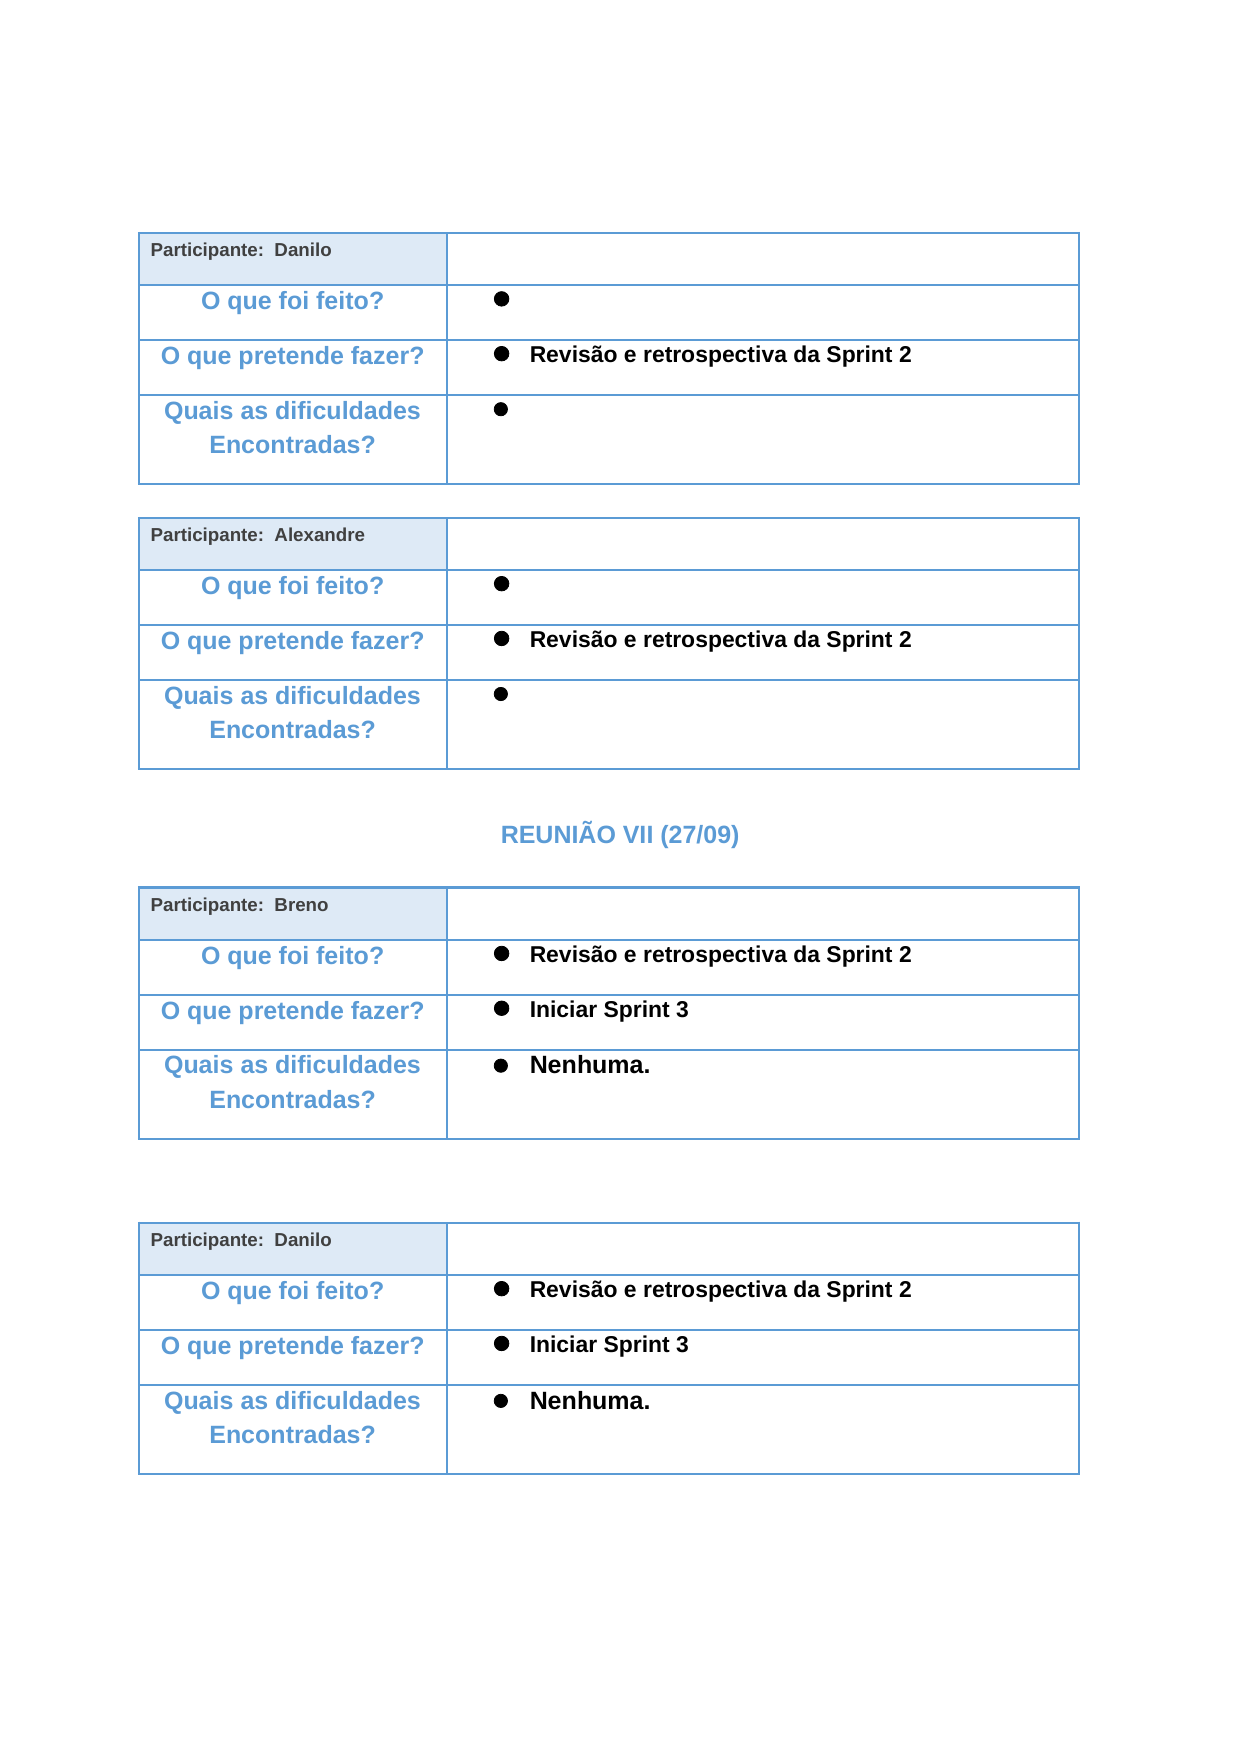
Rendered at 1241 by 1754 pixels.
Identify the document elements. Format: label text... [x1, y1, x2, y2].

table_header Participante: Danilo [140, 234, 446, 284]
table_cell Nenhuma. [448, 1051, 1078, 1138]
table_cell [448, 571, 1078, 624]
table_cell O que foi feito? [140, 571, 446, 624]
table_cell Revisão e retrospectiva da Sprint 2 [448, 341, 1078, 394]
table_header [448, 519, 1078, 569]
table_cell Revisão e retrospectiva da Sprint 2 [448, 941, 1078, 994]
table_cell Quais as dificuldades Encontradas? [140, 681, 446, 768]
table_cell Iniciar Sprint 3 [448, 1331, 1078, 1384]
table_cell Iniciar Sprint 3 [448, 996, 1078, 1048]
table_cell O que foi feito? [140, 941, 446, 994]
table_cell [448, 396, 1078, 483]
table_cell Revisão e retrospectiva da Sprint 2 [448, 1276, 1078, 1329]
table_cell [448, 286, 1078, 339]
table_cell O que pretende fazer? [140, 1331, 446, 1384]
table_header Participante: Breno [140, 889, 446, 939]
table_header Participante: Alexandre [140, 519, 446, 569]
table_header [448, 234, 1078, 284]
table_cell Quais as dificuldades Encontradas? [140, 396, 446, 483]
table_cell O que foi feito? [140, 1276, 446, 1329]
text REUNIÃO VII (27/09) [150, 820, 1090, 849]
table_cell O que pretende fazer? [140, 996, 446, 1048]
table_header [448, 1224, 1078, 1274]
table_cell Quais as dificuldades Encontradas? [140, 1051, 446, 1138]
table_cell O que pretende fazer? [140, 341, 446, 394]
table_cell Revisão e retrospectiva da Sprint 2 [448, 626, 1078, 679]
table_cell Nenhuma. [448, 1386, 1078, 1473]
table_header Participante: Danilo [140, 1224, 446, 1274]
table_cell Quais as dificuldades Encontradas? [140, 1386, 446, 1473]
table_cell O que pretende fazer? [140, 626, 446, 679]
table_header [448, 889, 1078, 939]
table_cell [448, 681, 1078, 768]
table_cell O que foi feito? [140, 286, 446, 339]
